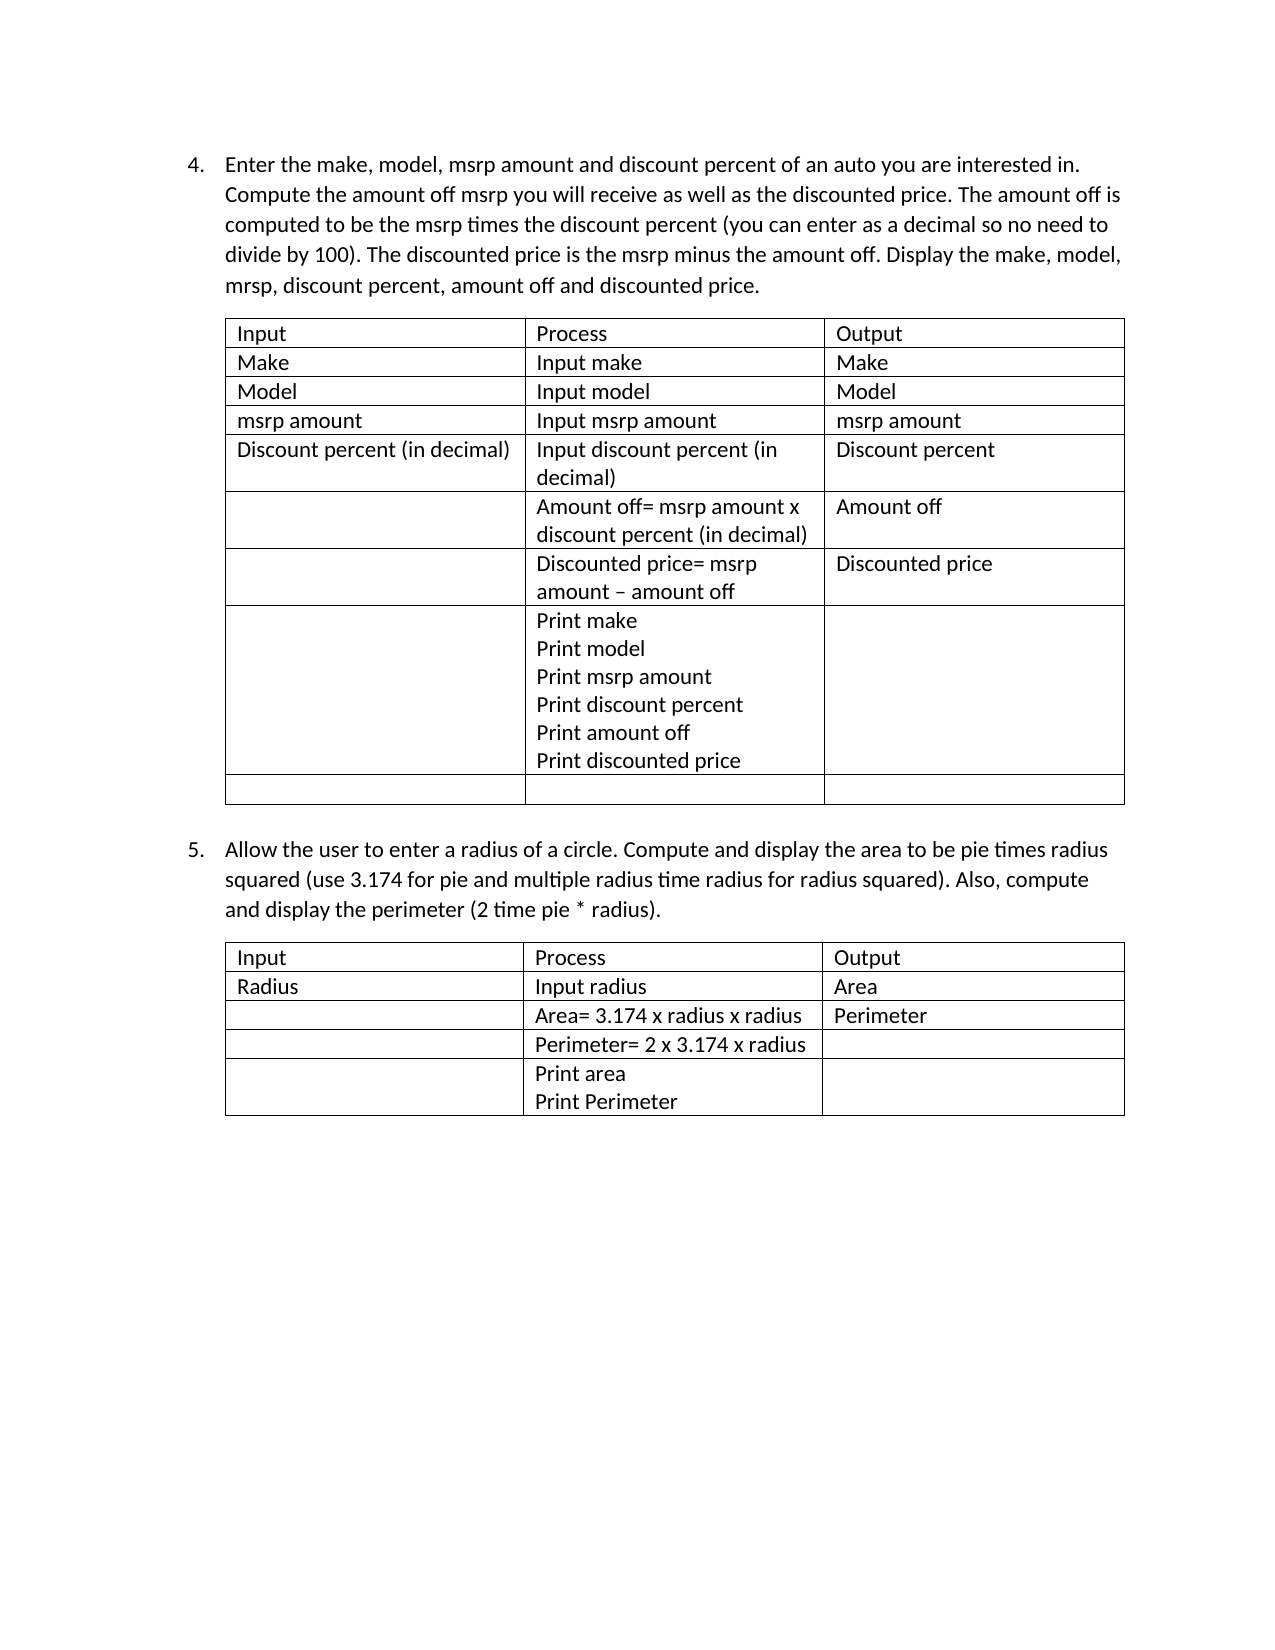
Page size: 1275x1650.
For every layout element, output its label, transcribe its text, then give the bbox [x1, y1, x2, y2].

table_cell Input radius [524, 972, 822, 1000]
table_cell Radius [226, 972, 523, 1000]
table_header Input [226, 943, 523, 971]
table_header Output [825, 319, 1124, 347]
table_header Input [226, 319, 525, 347]
table_cell Print make Print model Print msrp amount Print discount percent Print amount off Print discounted price [526, 606, 824, 774]
table_cell Input msrp amount [526, 406, 824, 434]
table_cell Discount percent [825, 435, 1124, 491]
table_cell Discounted price [825, 549, 1124, 605]
table_cell Input discount percent (in decimal) [526, 435, 824, 491]
table_cell [825, 775, 1124, 803]
table_cell Amount off= msrp amount x discount percent (in decimal) [526, 492, 824, 548]
table_cell Model [825, 377, 1124, 405]
table_cell Print area Print Perimeter [524, 1059, 822, 1115]
table_cell Input model [526, 377, 824, 405]
table_cell [226, 606, 525, 774]
table_cell Make [825, 348, 1124, 376]
table_cell [823, 1030, 1124, 1058]
list Allow the user to enter a radius of a circle. Compute and display the area to be pie times radius squared (use 3.174 for pie and multiple radius time radius for radius squared). Also, compute and display the perimeter (2 time pie * radius). [187, 835, 1125, 923]
table_cell Discounted price= msrp amount – amount off [526, 549, 824, 605]
table_header Output [823, 943, 1124, 971]
table_cell [226, 1059, 523, 1115]
table_cell Discount percent (in decimal) [226, 435, 525, 491]
table_cell [526, 775, 824, 803]
table_cell Amount off [825, 492, 1124, 548]
table_cell [823, 1059, 1124, 1115]
table_cell [226, 1030, 523, 1058]
table_cell Area [823, 972, 1124, 1000]
table_cell Perimeter [823, 1001, 1124, 1029]
table_header Process [526, 319, 824, 347]
table_cell [825, 606, 1124, 774]
table_cell Make [226, 348, 525, 376]
table_cell [226, 1001, 523, 1029]
table_header Process [524, 943, 822, 971]
table_cell [226, 492, 525, 548]
table_cell Area= 3.174 x radius x radius [524, 1001, 822, 1029]
table_cell Perimeter= 2 x 3.174 x radius [524, 1030, 822, 1058]
table_cell [226, 775, 525, 803]
table_cell msrp amount [825, 406, 1124, 434]
table_cell [226, 549, 525, 605]
table_cell Input make [526, 348, 824, 376]
table_cell Model [226, 377, 525, 405]
table_cell msrp amount [226, 406, 525, 434]
